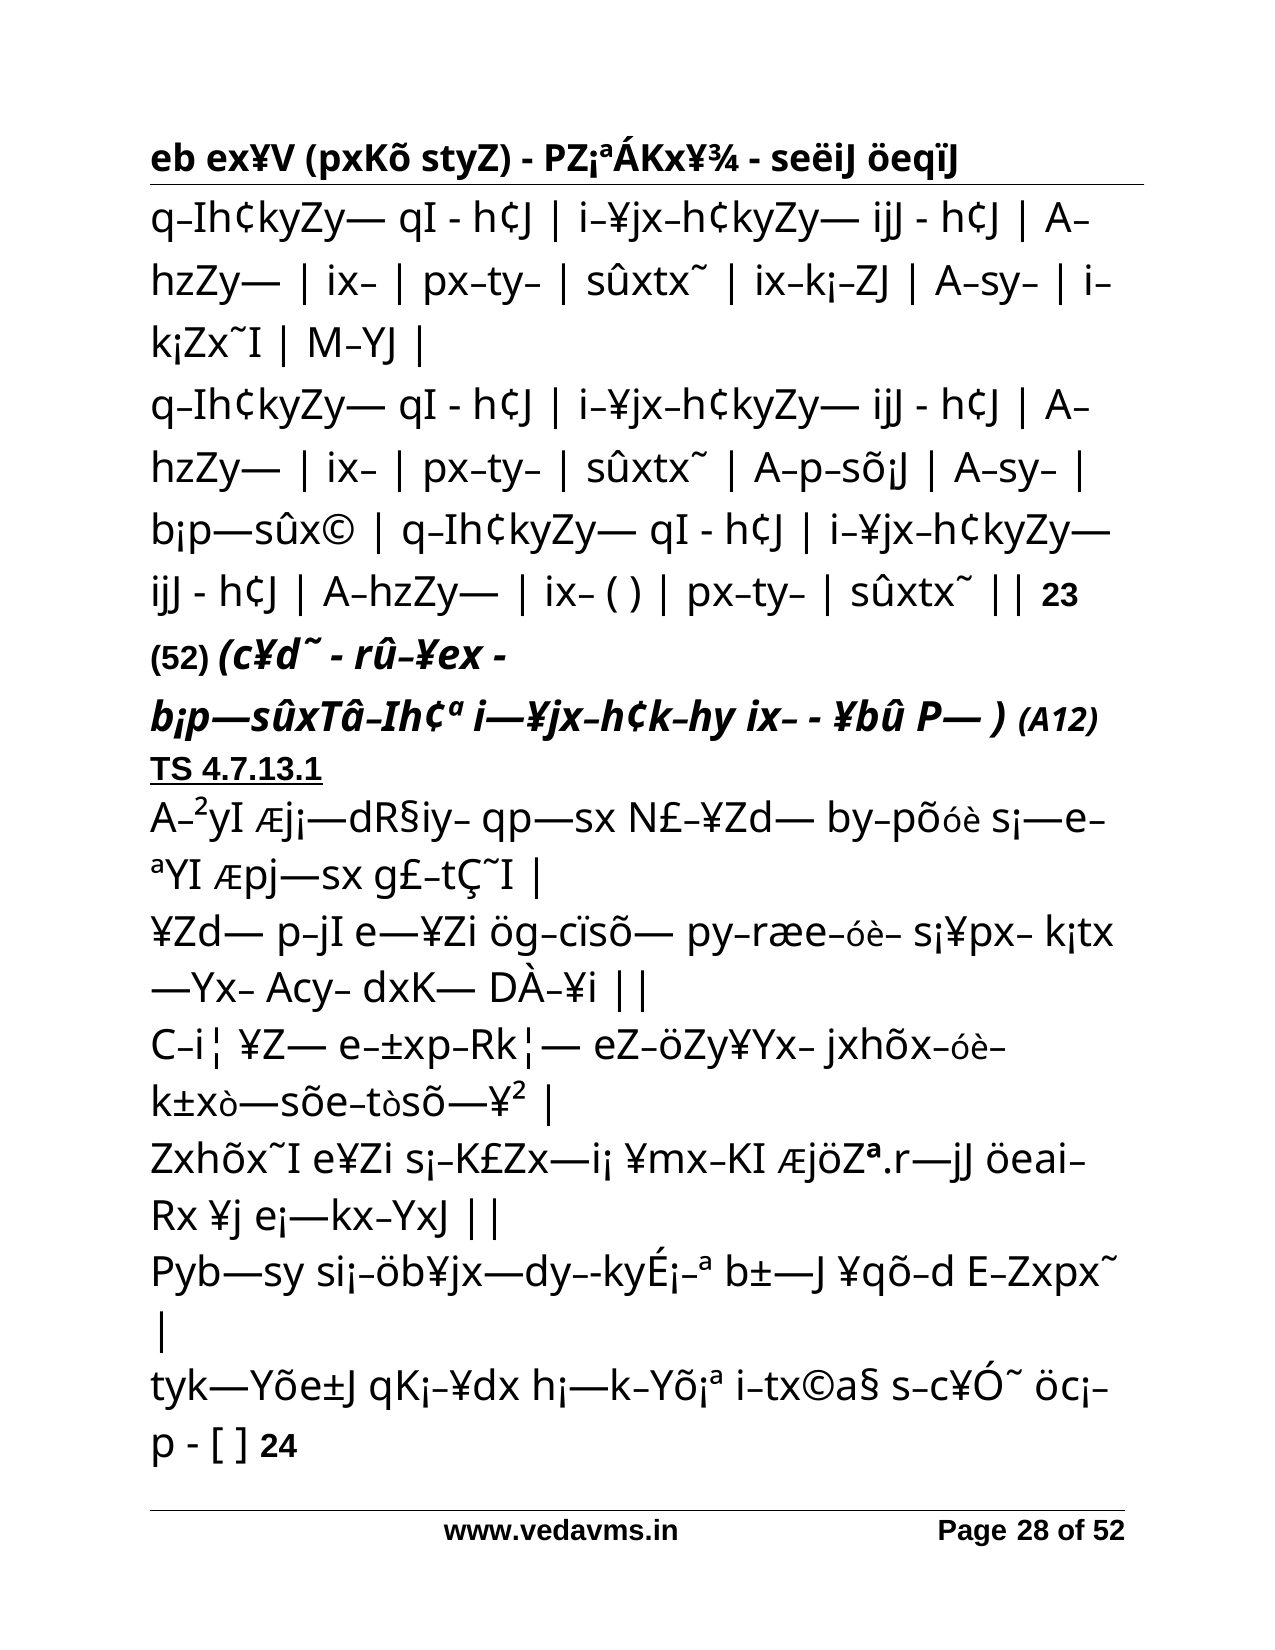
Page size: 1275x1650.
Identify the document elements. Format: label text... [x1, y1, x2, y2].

text ¥Zd— p–jI e—¥Zi ög–cïsõ— py–ræe–óè– s¡¥px– k¡tx—Yx– Acy– dxK— DÀ–¥i || [150, 901, 1125, 1015]
text k±xò—sõe–tòsõ—¥² | [150, 1072, 1125, 1128]
text b¡p—sûxTâ–Ih¢ª i—¥jx–h¢k–hy ix– - ¥bû P— ) (A12) [150, 687, 1125, 744]
text Zxhõx˜I e¥Zi s¡–K£Zx—i¡ ¥mx–KI ÆjöZª.r—jJ öeai–Rx ¥j e¡—kx–YxJ || [150, 1128, 1125, 1242]
text tyk—Yõe±J qK¡–¥dx h¡—k–Yõ¡ª i–tx©a§ s–c¥Ó˜ öc¡–p - [ ] 24 [150, 1356, 1125, 1469]
text A–²yI Æj¡—dR§iy– qp—sx N£–¥Zd— by–põóè s¡—e–ªYI Æpj—sx g£–tÇ˜I | [150, 788, 1125, 901]
text q–Ih¢kyZy— qI - h¢J | i–¥jx–h¢kyZy— ijJ - h¢J | A–hzZy— | ix– | px–ty– | sûxtx˜ | ix–k¡–ZJ | A–sy– | i–k¡Zx˜I | M–YJ | [150, 188, 1125, 369]
text TS 4.7.13.1 [150, 749, 1181, 788]
text q–Ih¢kyZy— qI - h¢J | i–¥jx–h¢kyZy— ijJ - h¢J | A–hzZy— | ix– | px–ty– | sûxtx˜ | A–p–sõ¡J | A–sy– | b¡p—sûx© | q–Ih¢kyZy— qI - h¢J | i–¥jx–h¢kyZy— ijJ - h¢J | A–hzZy— | ix– ( ) | px–ty– | sûxtx˜ || 23 (52) (c¥d˜ - rû–¥ex - [150, 375, 1125, 681]
text Pyb—sy si¡–öb¥jx—dy–-kyÉ¡–ª b±—J ¥qõ–d E–Zxpx˜ | [150, 1242, 1125, 1356]
text C–i¦ ¥Z— e–±xp–Rk¦— eZ–öZy¥Yx– jxhõx–óè– [150, 1015, 1125, 1072]
